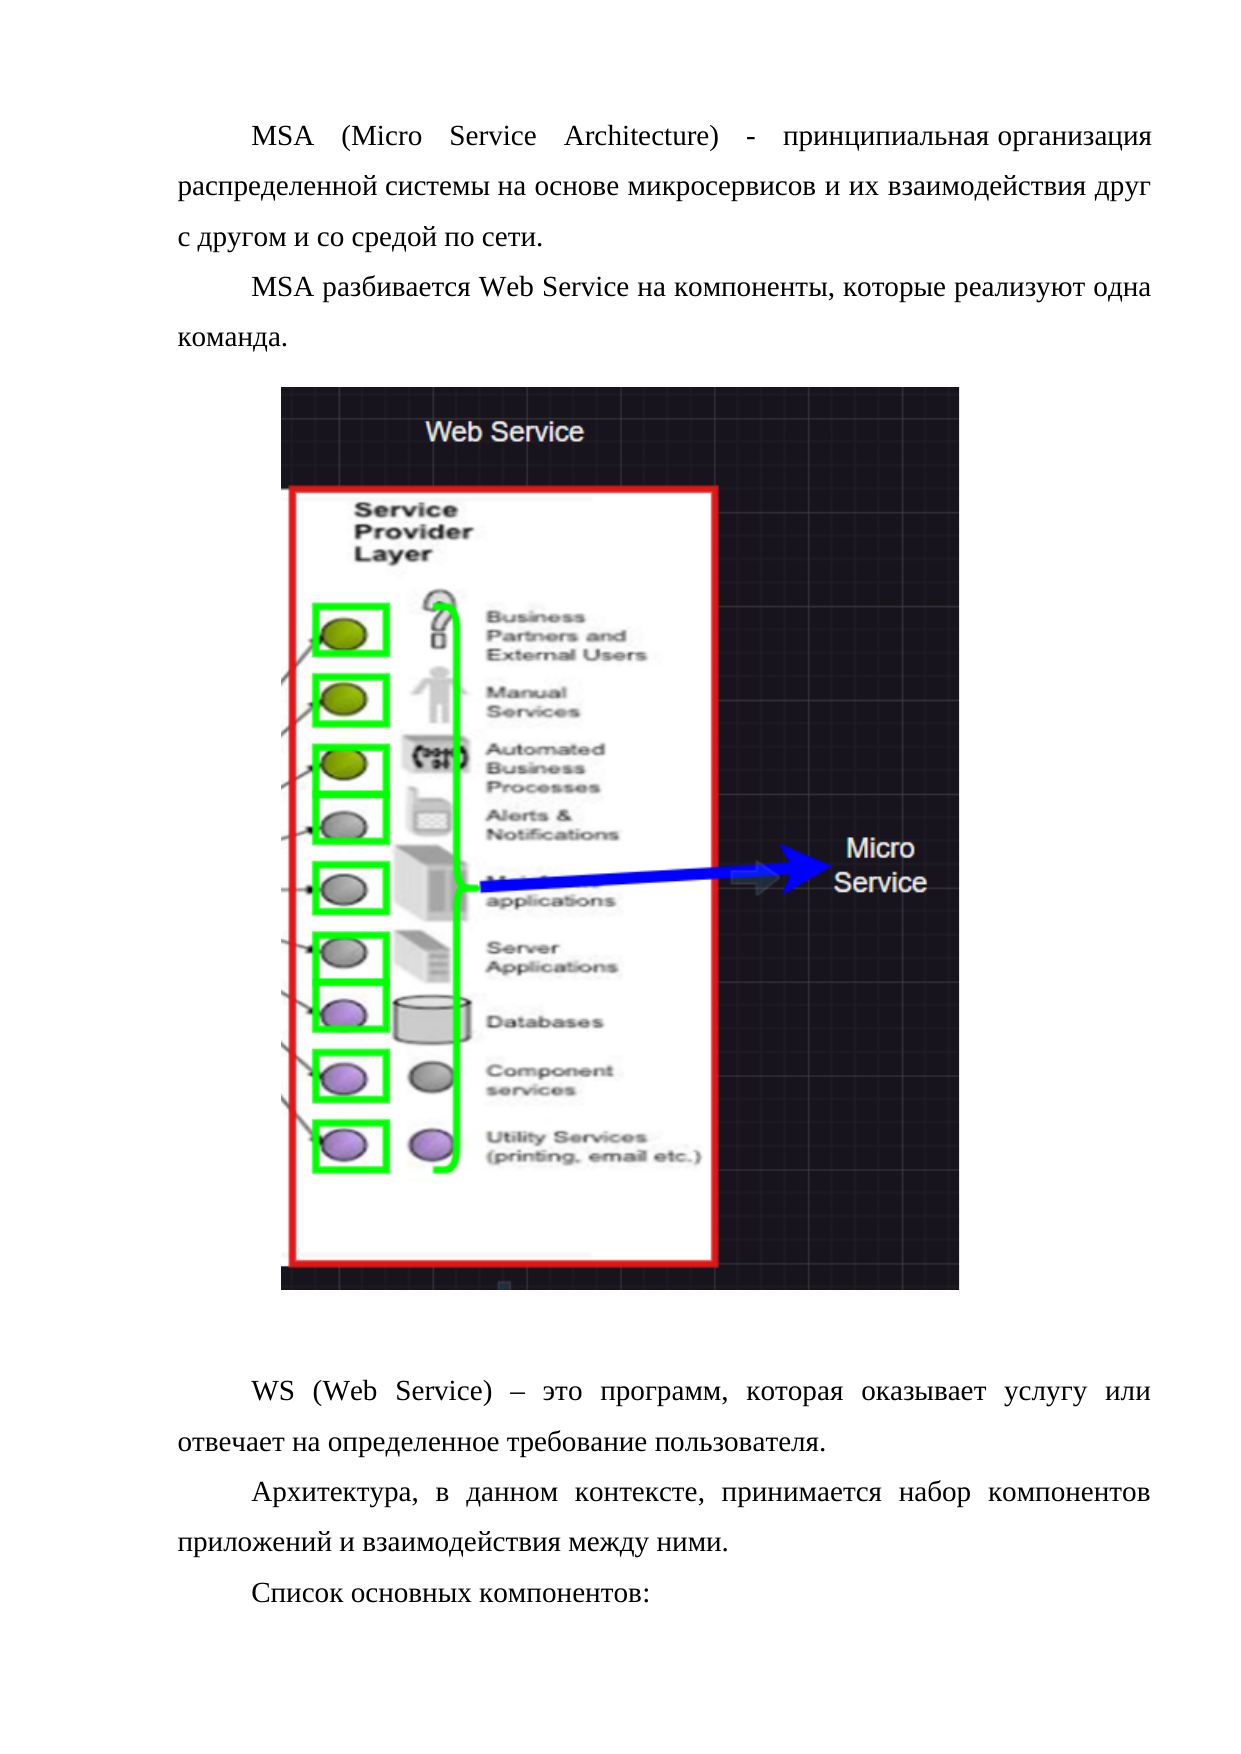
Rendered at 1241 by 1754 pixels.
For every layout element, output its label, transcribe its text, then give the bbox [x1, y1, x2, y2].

text Архитектура, в данном контексте, принимается набор компонентов приложений и взаимодействия между ними. [177, 1474, 1152, 1558]
text MSA разбивается Web Service на компоненты, которые реализуют одна команда. [177, 269, 1152, 353]
text WS (Web Service) – это программ, которая оказывает услугу или отвечает на определенное требование пользователя. [177, 1373, 1152, 1457]
picture [281, 387, 960, 1290]
text MSA (Micro Service Architecture) - принципиальная организация распределенной системы на основе микросервисов и их взаимодействия друг с другом и со средой по сети. [177, 118, 1152, 252]
text Список основных компонентов: [177, 1575, 1152, 1608]
